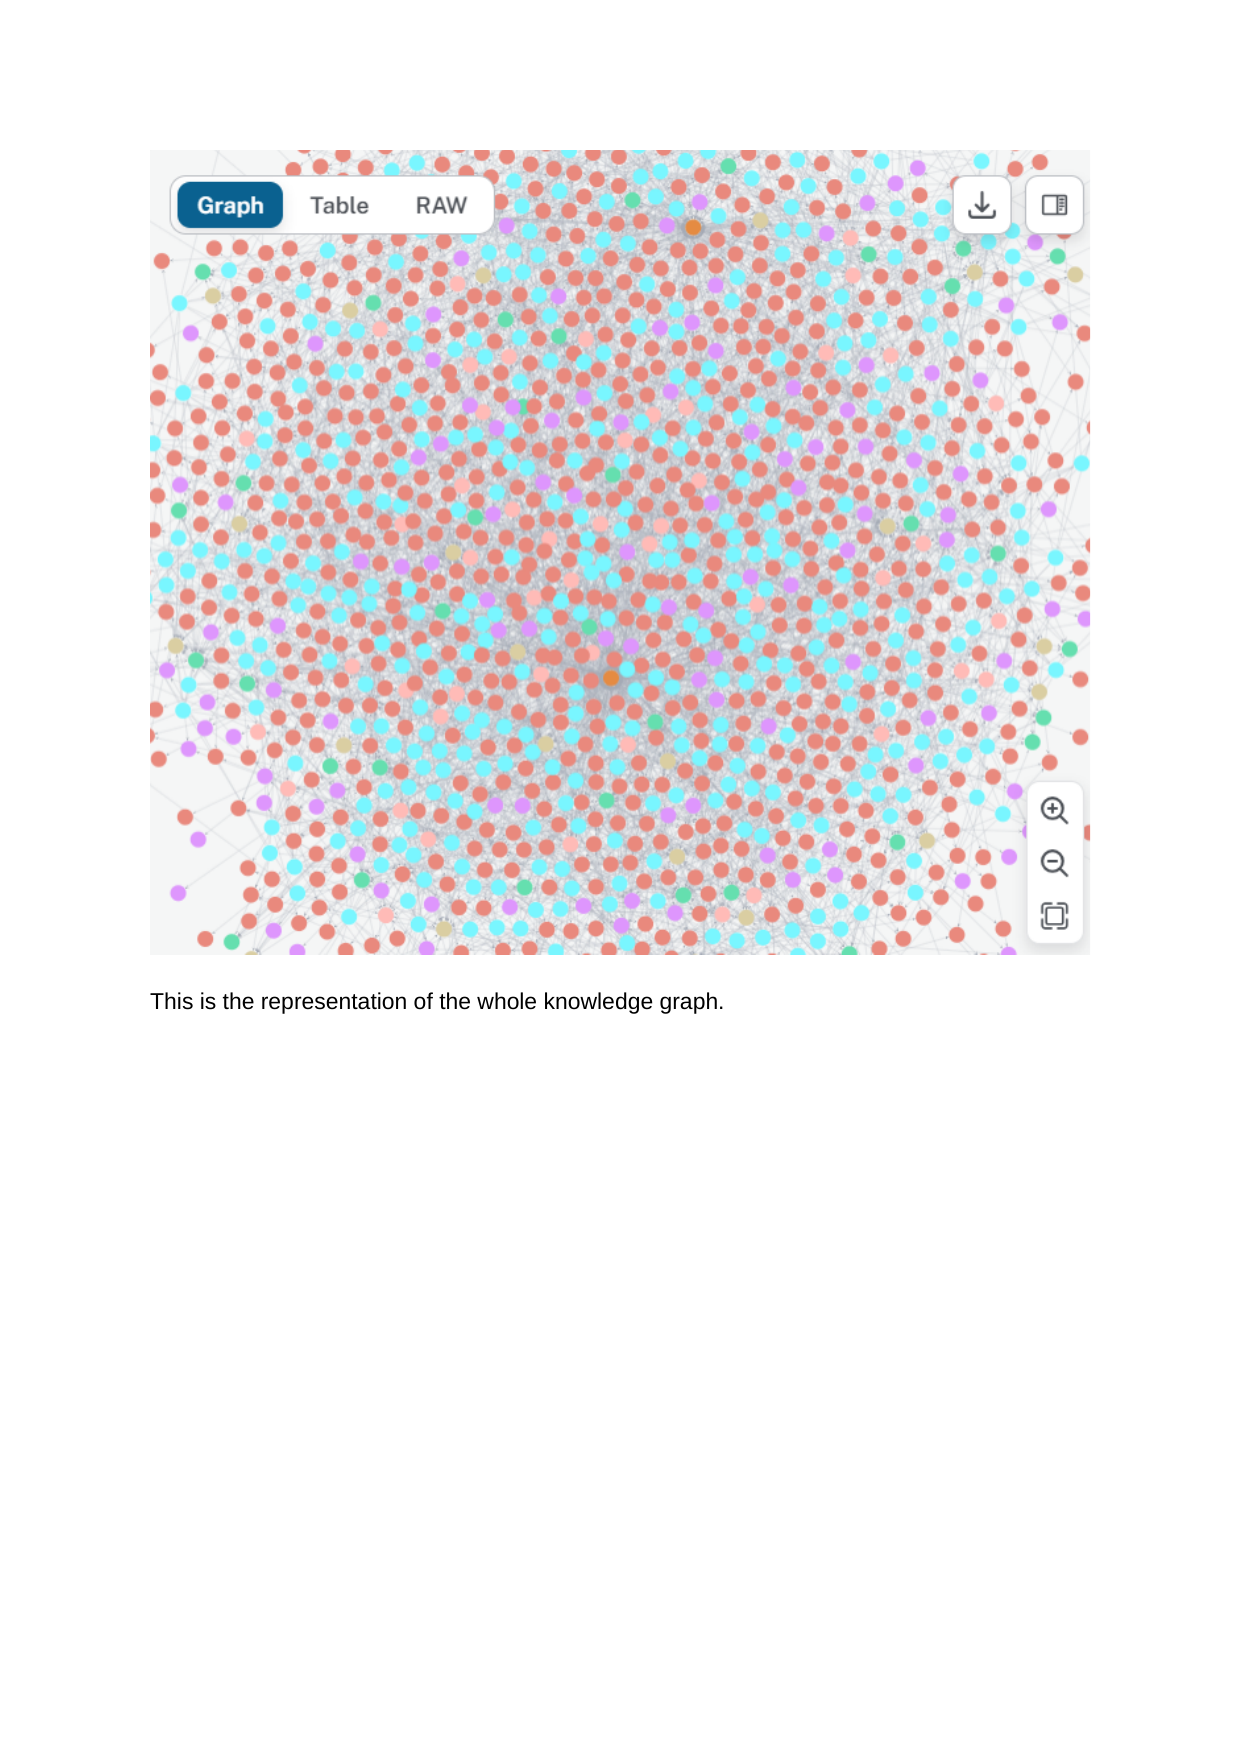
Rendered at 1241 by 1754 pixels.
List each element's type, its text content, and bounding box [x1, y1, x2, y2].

text This is the representation of the whole knowledge graph. [150, 988, 1090, 1014]
picture [150, 150, 1091, 955]
